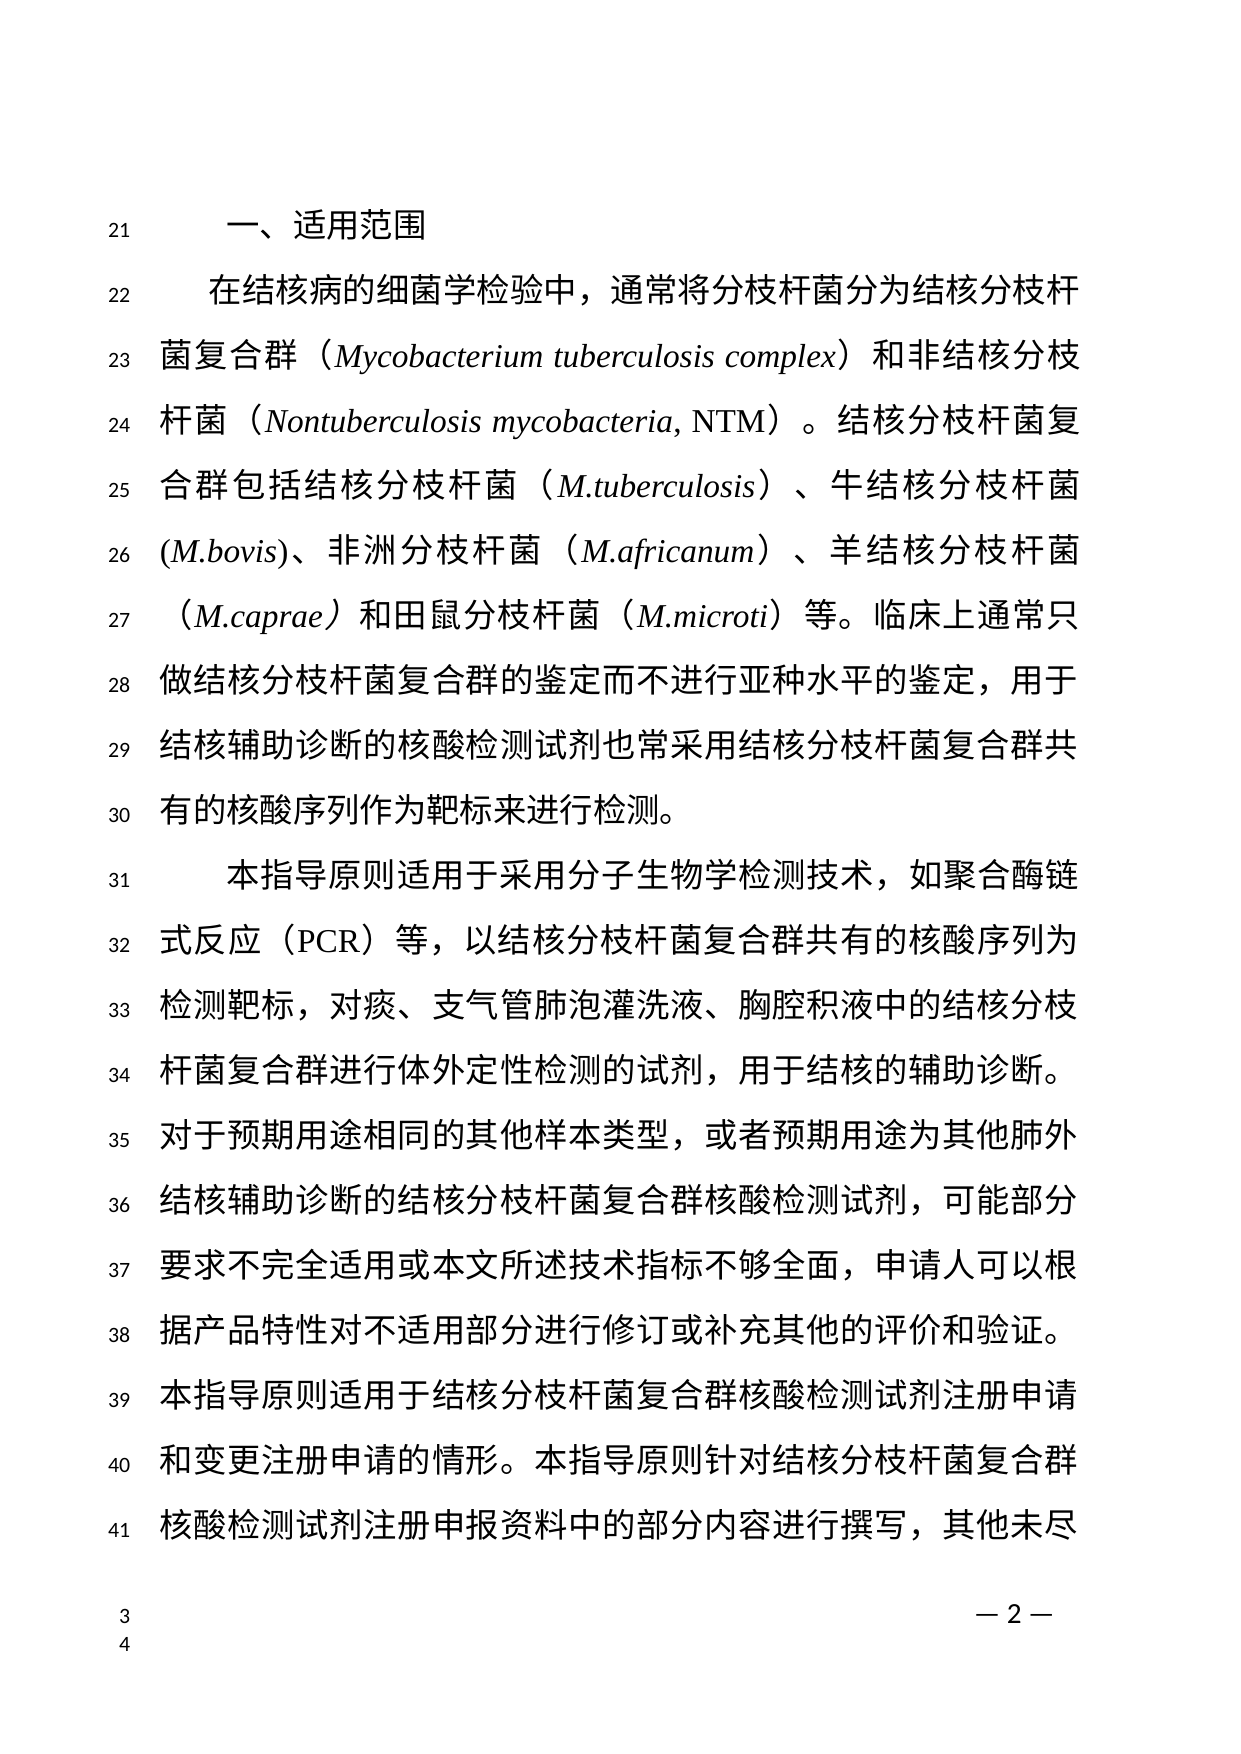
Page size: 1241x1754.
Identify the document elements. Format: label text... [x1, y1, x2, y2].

text 一、适用范围 在结核病的细菌学检验中，通常将分枝杆菌分为结核分枝杆菌复合群（Mycobacterium tuberculosis complex）和非结核分枝杆菌（Nontuberculosis mycobacteria, NTM）。结核分枝杆菌复合群包括结核分枝杆菌（M.tuberculosis）、牛结核分枝杆菌(M.bovis)、非洲分枝杆菌（M.africanum）、羊结核分枝杆菌（M.caprae）和田鼠分枝杆菌（M.microti）等。临床上通常只做结核分枝杆菌复合群的鉴定而不进行亚种水平的鉴定，用于结核辅助诊断的核酸检测试剂也常采用结核分枝杆菌复合群共有的核酸序列作为靶标来进行检测。 [159, 190, 1081, 840]
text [159, 840, 1081, 1555]
